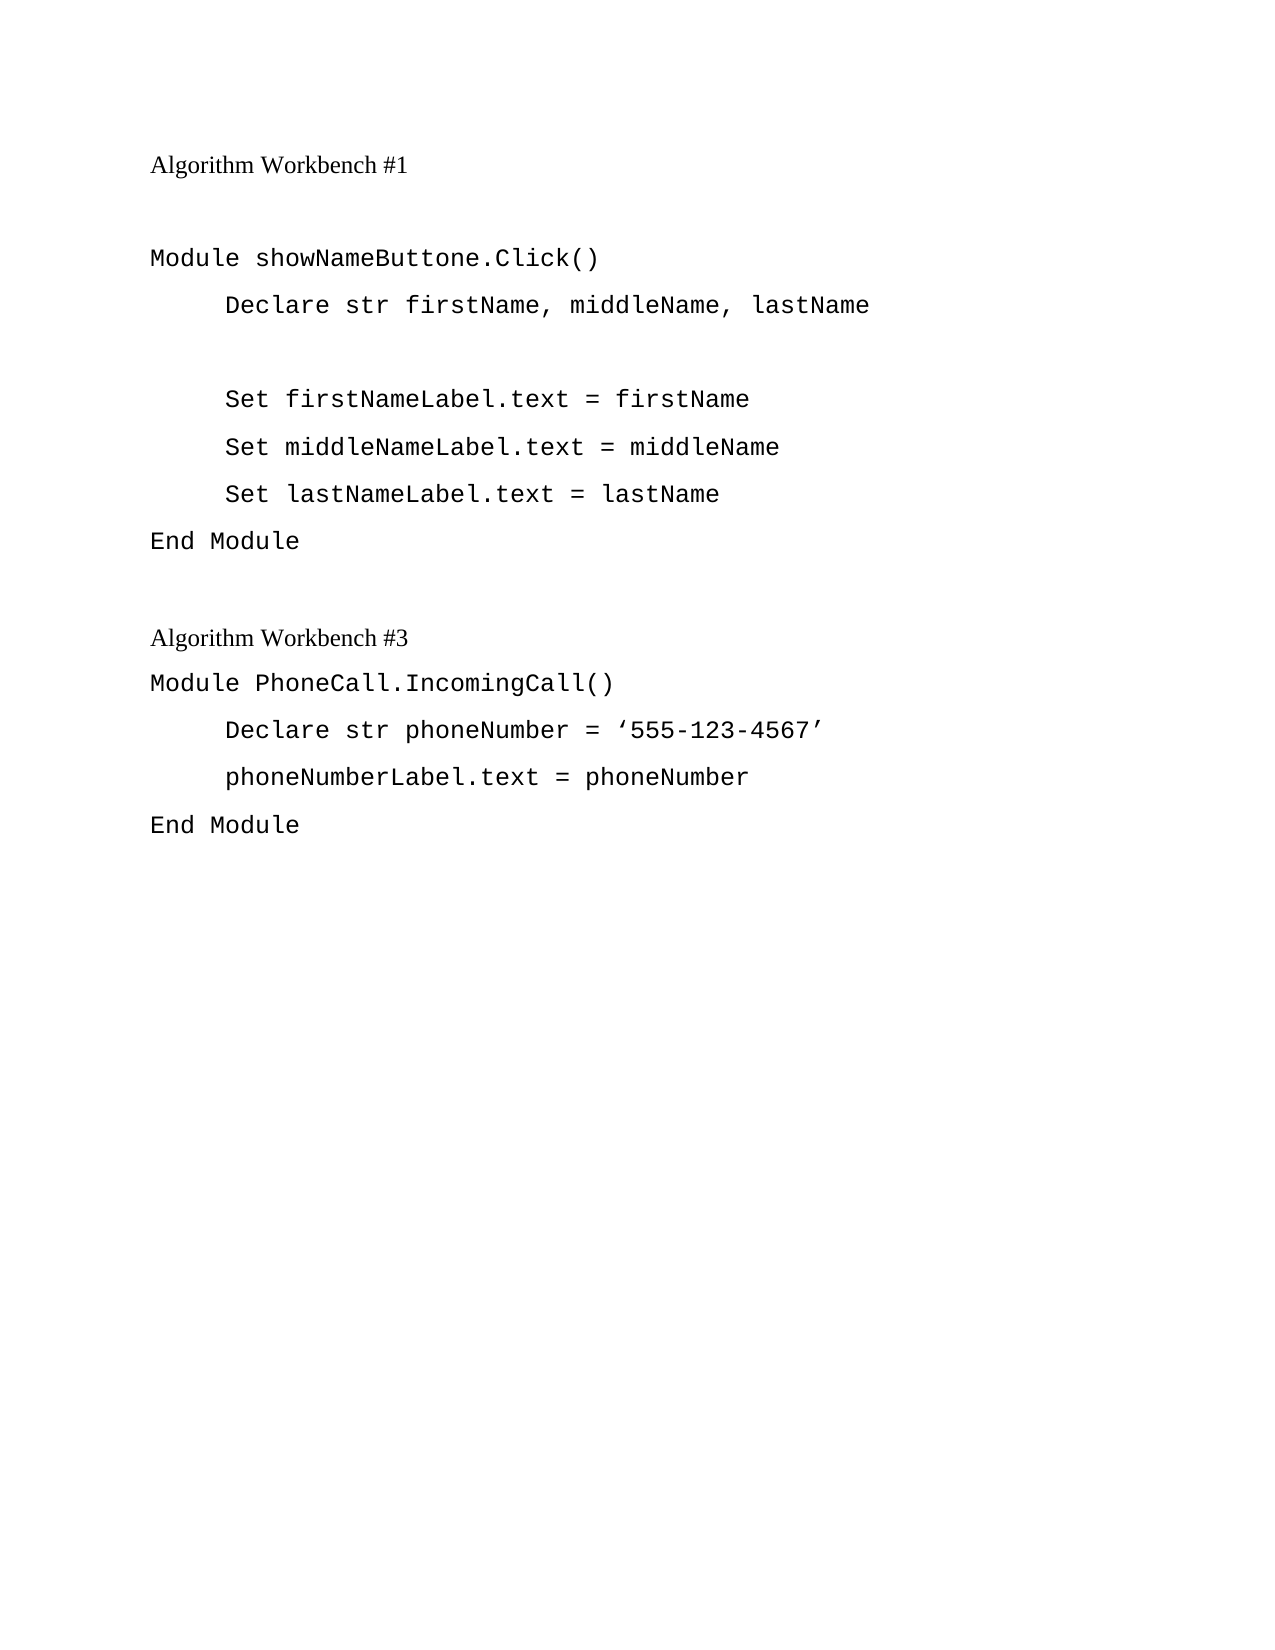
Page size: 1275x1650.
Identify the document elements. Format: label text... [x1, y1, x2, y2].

text Declare str phoneNumber = ‘555-123-4567’ [225, 718, 1125, 746]
text Declare str firstName, middleName, lastName [225, 293, 1125, 321]
text Set middleNameLabel.text = middleName [225, 434, 1125, 462]
text Algorithm Workbench #3 [150, 623, 1125, 652]
text End Module [150, 528, 1125, 557]
text Algorithm Workbench #1 [150, 150, 1125, 179]
text Module showNameButtone.Click() [150, 245, 1125, 274]
text Set firstNameLabel.text = firstName [225, 387, 1125, 415]
text Module PhoneCall.IncomingCall() [150, 671, 1125, 699]
text End Module [150, 812, 1125, 841]
text Set lastNameLabel.text = lastName [225, 481, 1125, 510]
text phoneNumberLabel.text = phoneNumber [225, 765, 1125, 793]
